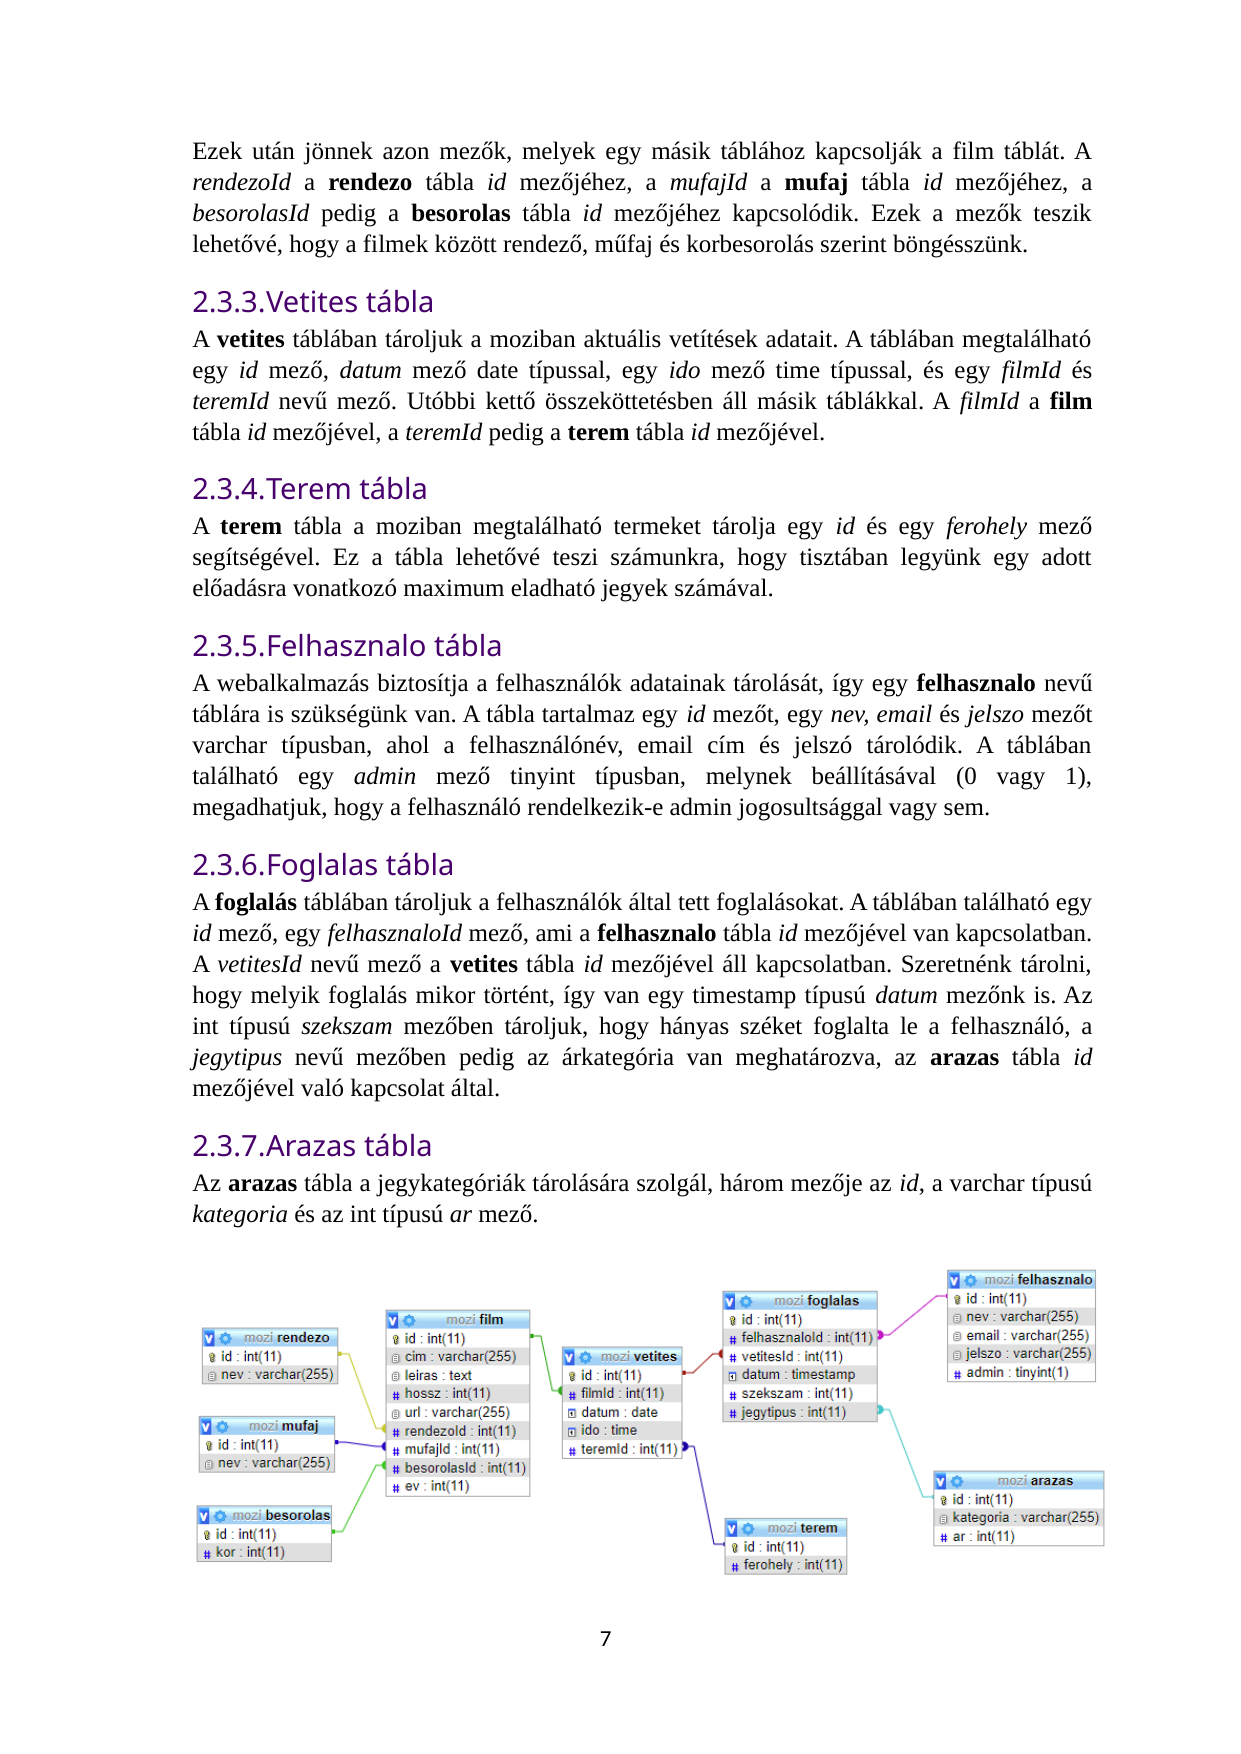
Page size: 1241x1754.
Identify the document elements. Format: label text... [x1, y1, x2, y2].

subtitle Foglalas tábla [192, 844, 1092, 884]
picture [162, 1255, 1137, 1601]
subtitle Vetites tábla [192, 281, 1092, 321]
subtitle Terem tábla [192, 469, 1092, 508]
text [192, 136, 1092, 258]
text A terem tábla a moziban megtalálható termeket tárolja egy id és egy ferohely mező segítségével. Ez a tábla lehetővé teszi számunkra, hogy tisztában legyünk egy adott előadásra vonatkozó maximum eladható jegyek számával. [192, 511, 1092, 602]
text A webalkalmazás biztosítja a felhasználók adatainak tárolását, így egy felhasznalo nevű táblára is szükségünk van. A tábla tartalmaz egy id mezőt, egy nev, email és jelszo mezőt varchar típusban, ahol a felhasználónév, email cím és jelszó tárolódik. A táblában található egy admin mező tinyint típusban, melynek beállításával (0 vagy 1), megadhatjuk, hogy a felhasználó rendelkezik-e admin jogosultsággal vagy sem. [192, 668, 1092, 821]
text Az arazas tábla a jegykategóriák tárolására szolgál, három mezője az id, a varchar típusú kategoria és az int típusú ar mező. [192, 1168, 1092, 1228]
subtitle Felhasznalo tábla [192, 625, 1092, 665]
subtitle Arazas tábla [192, 1125, 1092, 1165]
text A foglalás táblában tároljuk a felhasználók által tett foglalásokat. A táblában található egy id mező, egy felhasznaloId mező, ami a felhasznalo tábla id mezőjével van kapcsolatban. A vetitesId nevű mező a vetites tábla id mezőjével áll kapcsolatban. Szeretnénk tárolni, hogy melyik foglalás mikor történt, így van egy timestamp típusú datum mezőnk is. Az int típusú szekszam mezőben tároljuk, hogy hányas széket foglalta le a felhasználó, a jegytipus nevű mezőben pedig az árkategória van meghatározva, az arazas tábla id mezőjével való kapcsolat által. [192, 887, 1092, 1102]
text A vetites táblában tároljuk a moziban aktuális vetítések adatait. A táblában megtalálható egy id mező, datum mező date típussal, egy ido mező time típussal, és egy filmId és teremId nevű mező. Utóbbi kettő összeköttetésben áll másik táblákkal. A filmId a film tábla id mezőjével, a teremId pedig a terem tábla id mezőjével. [192, 324, 1092, 446]
